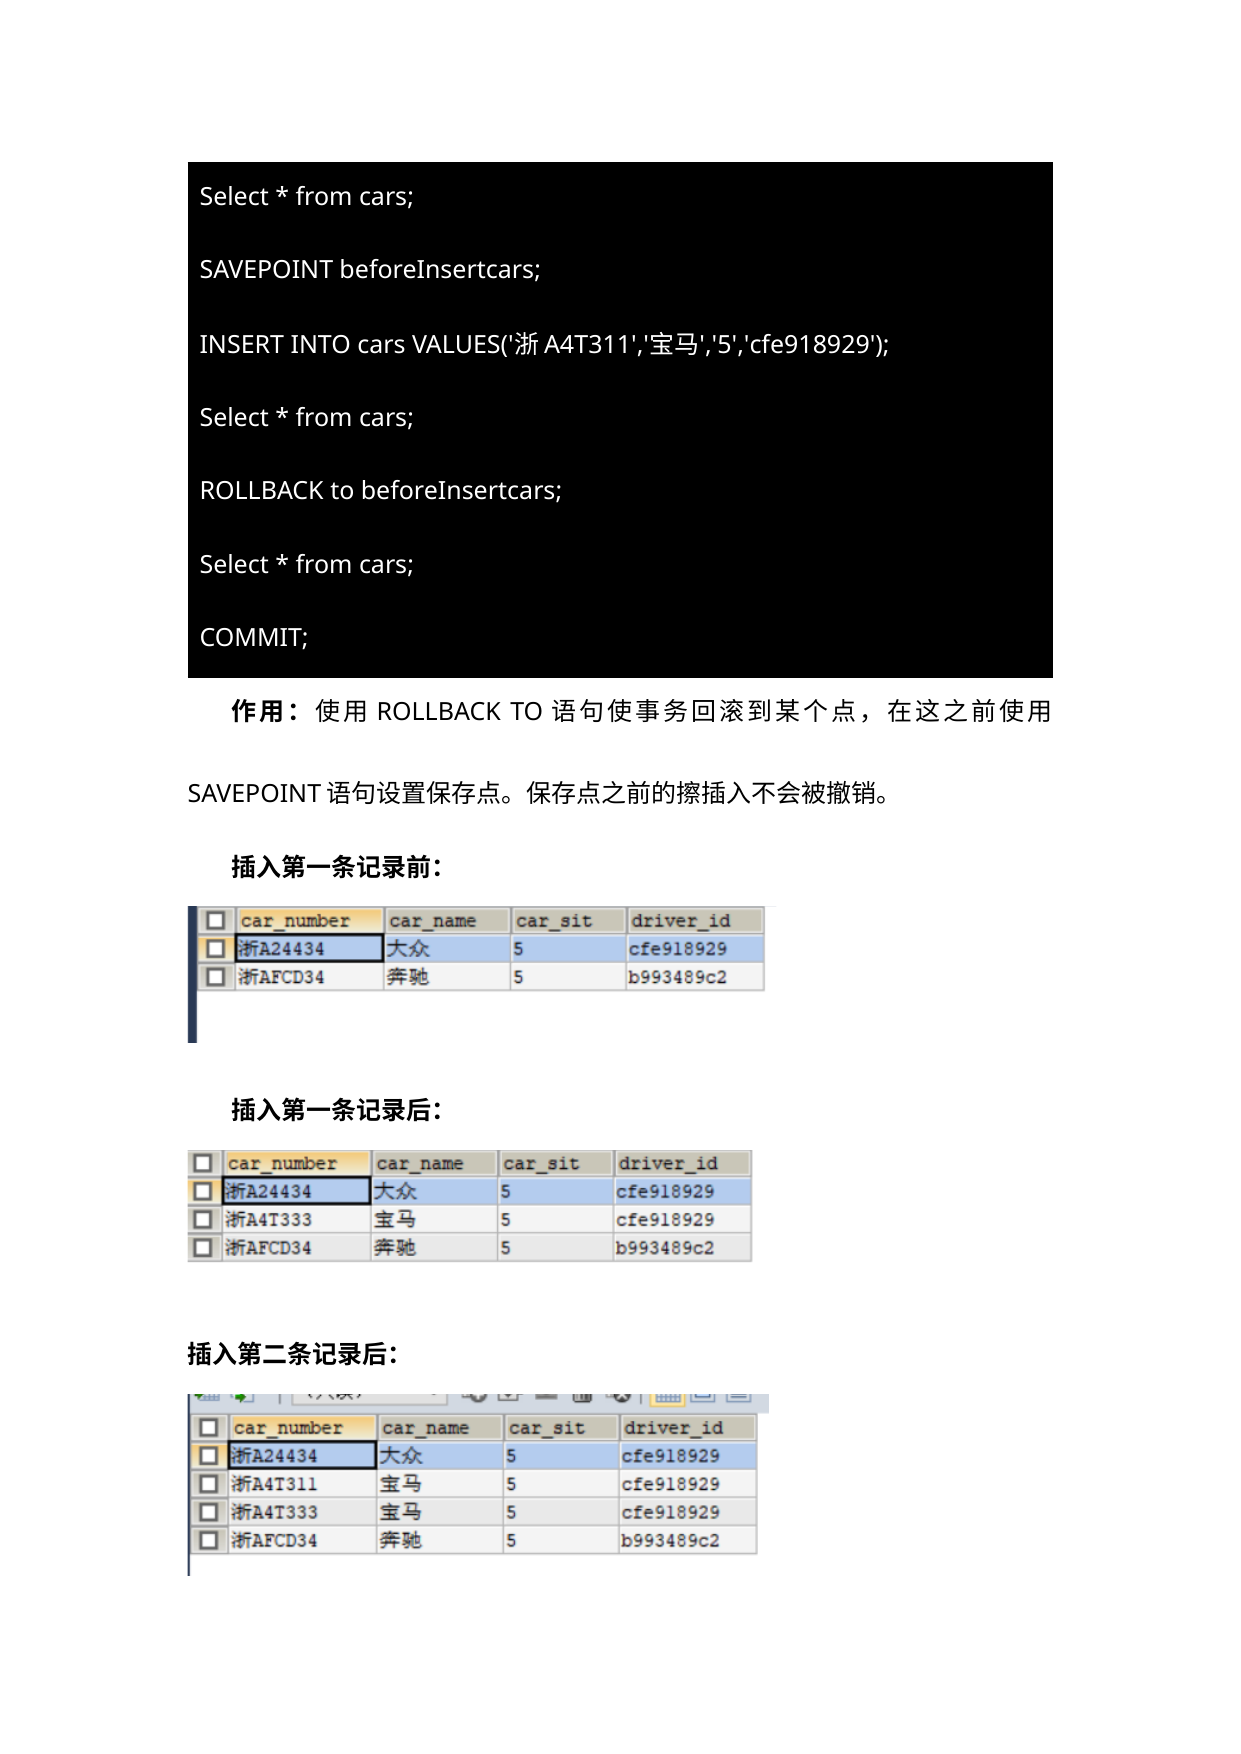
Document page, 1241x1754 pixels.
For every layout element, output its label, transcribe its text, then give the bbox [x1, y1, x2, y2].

picture [187, 1150, 760, 1282]
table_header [189, 163, 1052, 676]
text 作用：使用ROLLBACK TO语句使事务回滚到某个点，在这之前使用SAVEPOINT语句设置保存点。保存点之前的擦插入不会被撤销。 [187, 677, 1053, 824]
text 插入第一条记录前： [187, 833, 1053, 898]
picture [187, 1394, 769, 1576]
text 插入第二条记录后： [187, 1320, 1053, 1385]
text 插入第一条记录后： [187, 1076, 1053, 1141]
picture [187, 906, 777, 1043]
